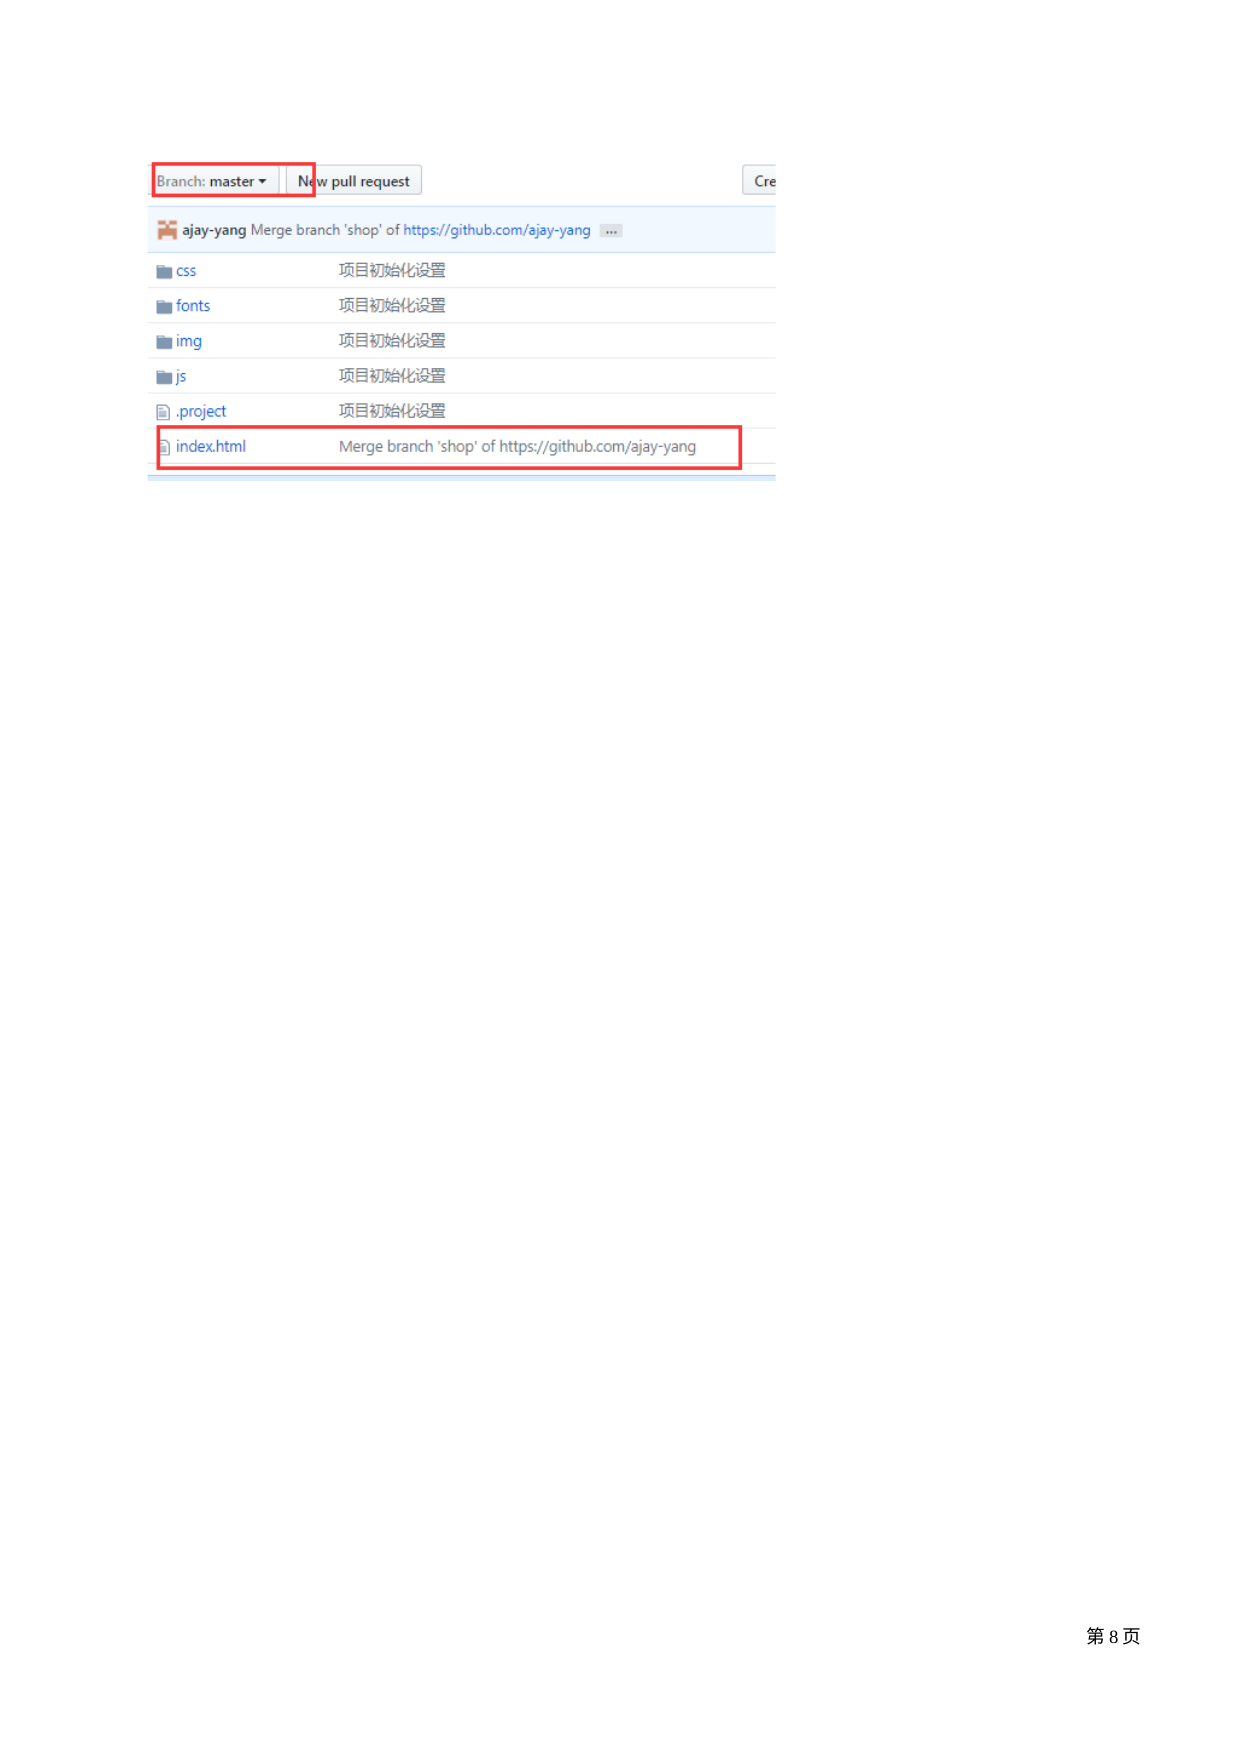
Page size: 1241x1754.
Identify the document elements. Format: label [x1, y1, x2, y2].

picture [147, 162, 776, 481]
